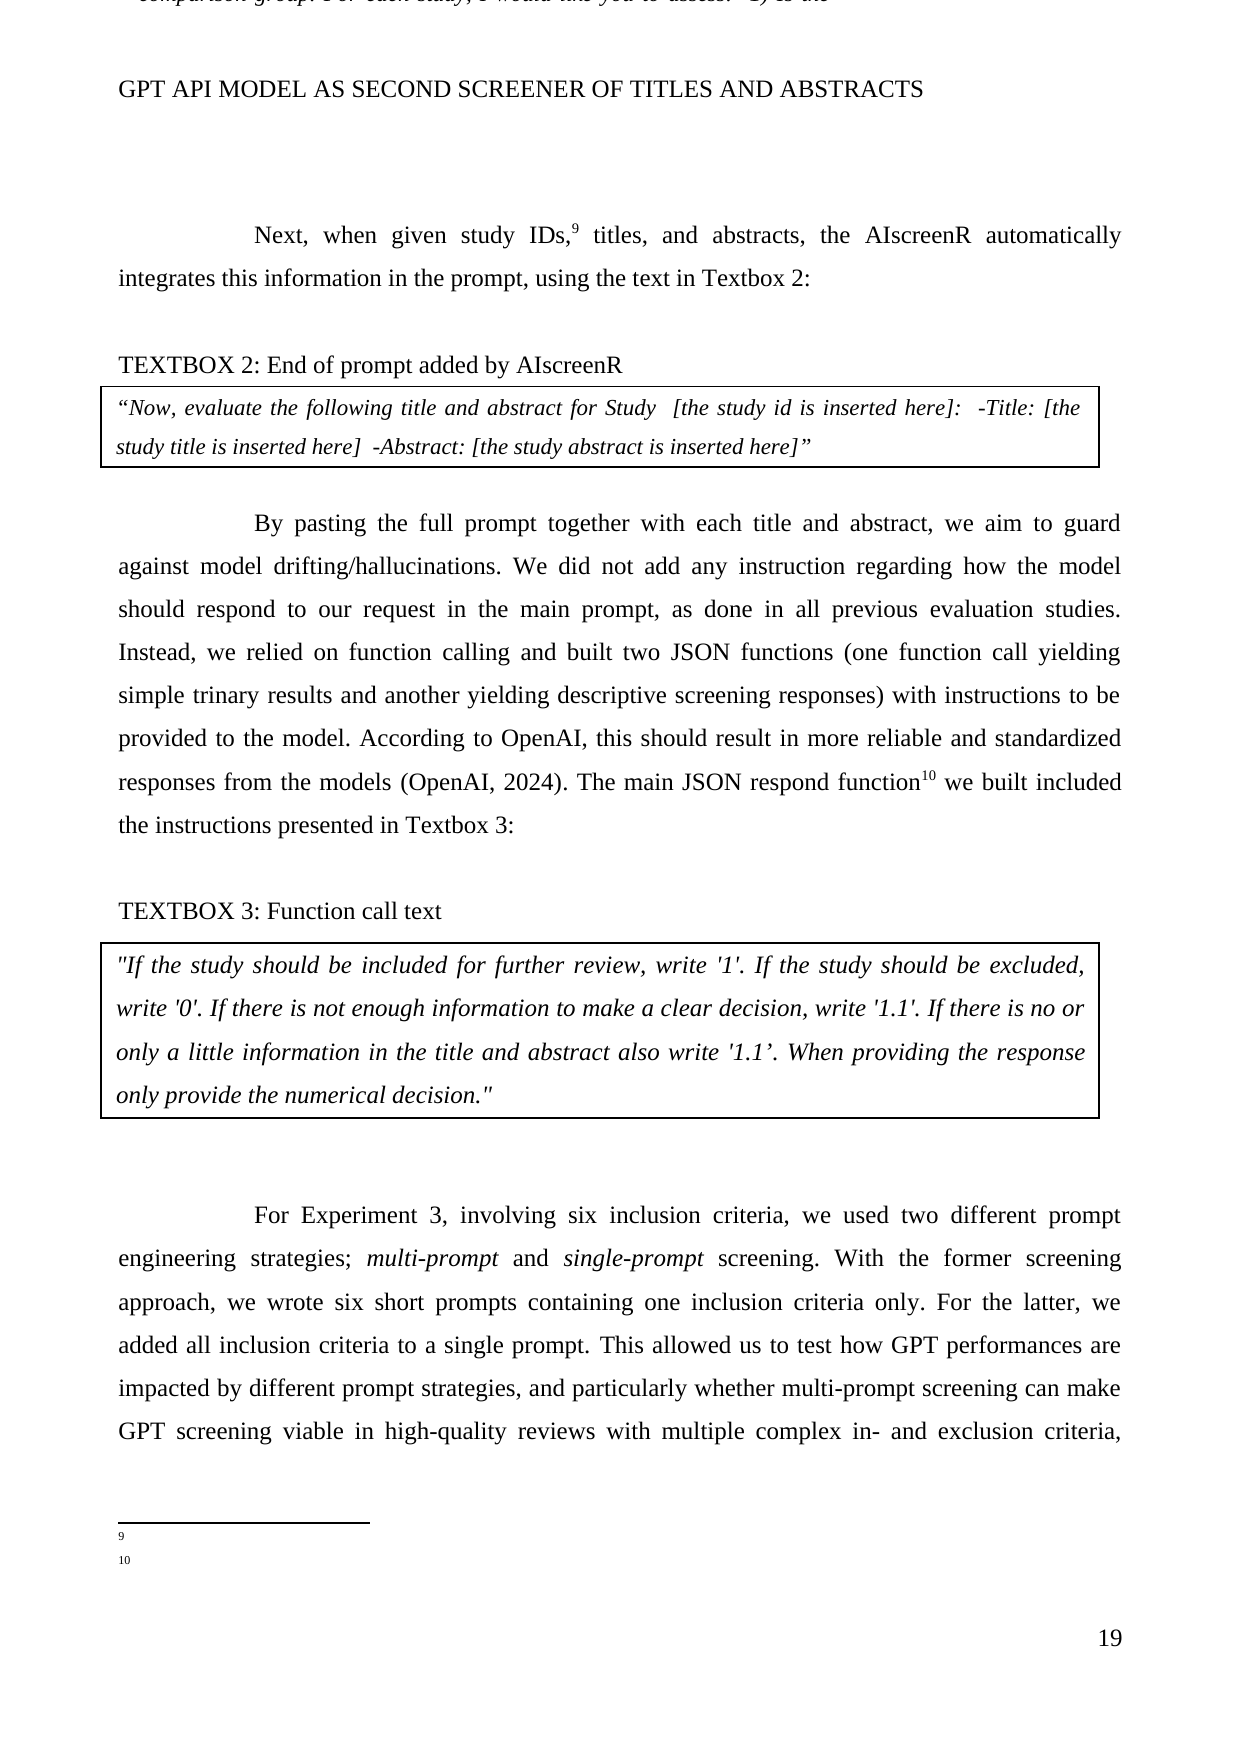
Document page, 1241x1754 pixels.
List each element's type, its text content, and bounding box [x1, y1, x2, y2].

text By pasting the full prompt together with each title and abstract, we aim to guard against model drifting/hallucinations. We did not add any instruction regarding how the model should respond to our request in the main prompt, as done in all previous evaluation studies. Instead, we relied on function calling and built two JSON functions (one function call yielding simple trinary results and another yielding descriptive screening responses) with instructions to be provided to the model. According to OpenAI, this should result in more reliable and standardized responses from the models (OpenAI, 2024). The main JSON respond function we built included the instructions presented in Textbox 3: [118, 393, 1122, 838]
text TEXTBOX 2: End of prompt added by AIscreenR [118, 350, 1122, 378]
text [118, 1200, 1122, 1445]
text TEXTBOX 3: Function call text [118, 896, 1122, 925]
text Next, when given study IDs, titles, and abstracts, the AIscreenR automatically integrates this information in the prompt, using the text in Textbox 2: [118, 220, 1122, 292]
